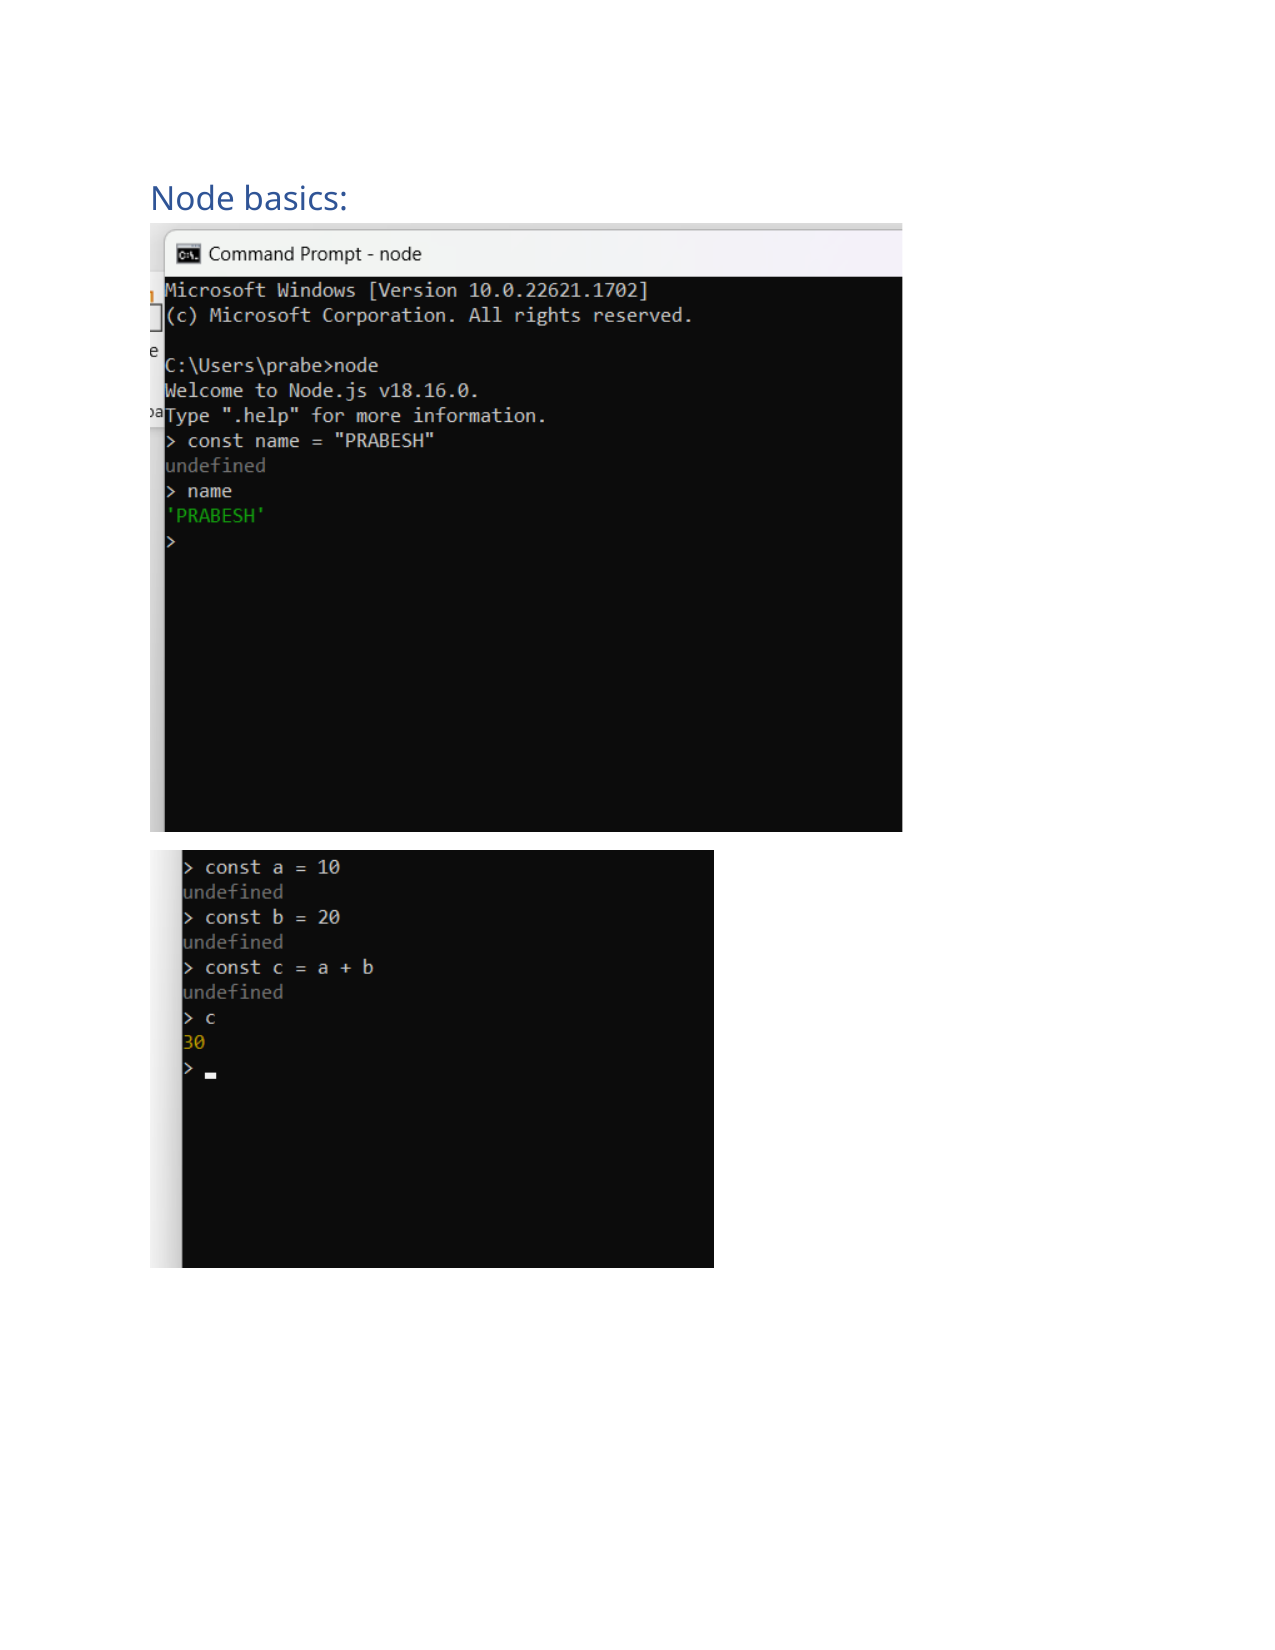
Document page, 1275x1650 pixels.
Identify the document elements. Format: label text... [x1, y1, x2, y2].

picture [150, 223, 903, 832]
picture [150, 850, 714, 1268]
subtitle Node basics: [150, 175, 1125, 220]
